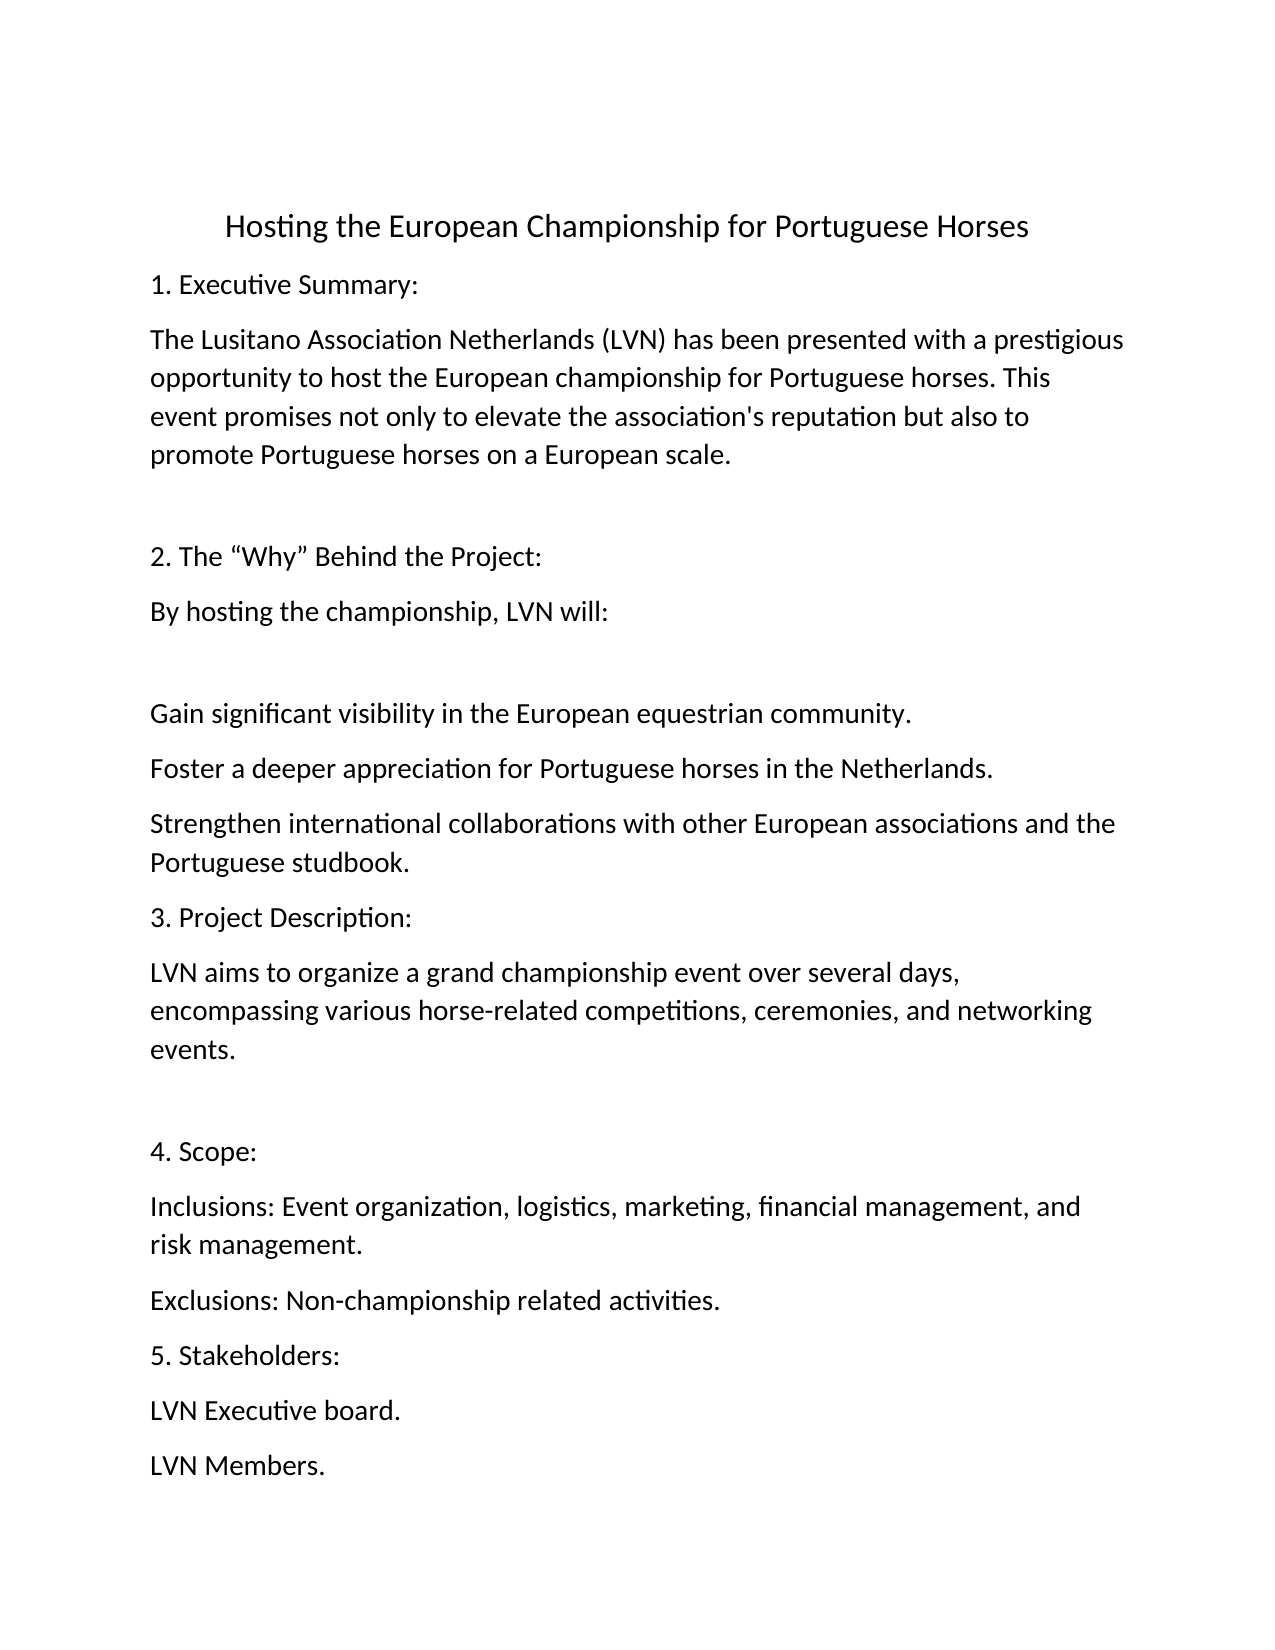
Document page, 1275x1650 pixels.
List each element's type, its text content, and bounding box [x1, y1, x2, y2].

text LVN Executive board. [150, 1392, 1125, 1427]
text 1. Executive Summary: [150, 266, 1125, 301]
text LVN aims to organize a grand championship event over several days, encompassing various horse-related competitions, ceremonies, and networking events. [150, 954, 1125, 1067]
text 3. Project Description: [150, 899, 1125, 934]
text By hosting the championship, LVN will: [150, 593, 1125, 629]
text Inclusions: Event organization, logistics, marketing, financial management, and risk management. [150, 1188, 1125, 1262]
text 5. Stakeholders: [150, 1337, 1125, 1372]
text 2. The “Why” Behind the Project: [150, 538, 1125, 574]
text 4. Scope: [150, 1133, 1125, 1168]
text LVN Members. [150, 1447, 1125, 1482]
text Exclusions: Non-championship related activities. [150, 1282, 1125, 1317]
text Hosting the European Championship for Portuguese Horses [150, 205, 1125, 246]
text The Lusitano Association Netherlands (LVN) has been presented with a prestigious opportunity to host the European championship for Portuguese horses. This event promises not only to elevate the association's reputation but also to promote Portuguese horses on a European scale. [150, 321, 1125, 472]
text Foster a deeper appreciation for Portuguese horses in the Netherlands. [150, 750, 1125, 786]
text Strengthen international collaborations with other European associations and the Portuguese studbook. [150, 805, 1125, 879]
text Gain significant visibility in the European equestrian community. [150, 695, 1125, 731]
